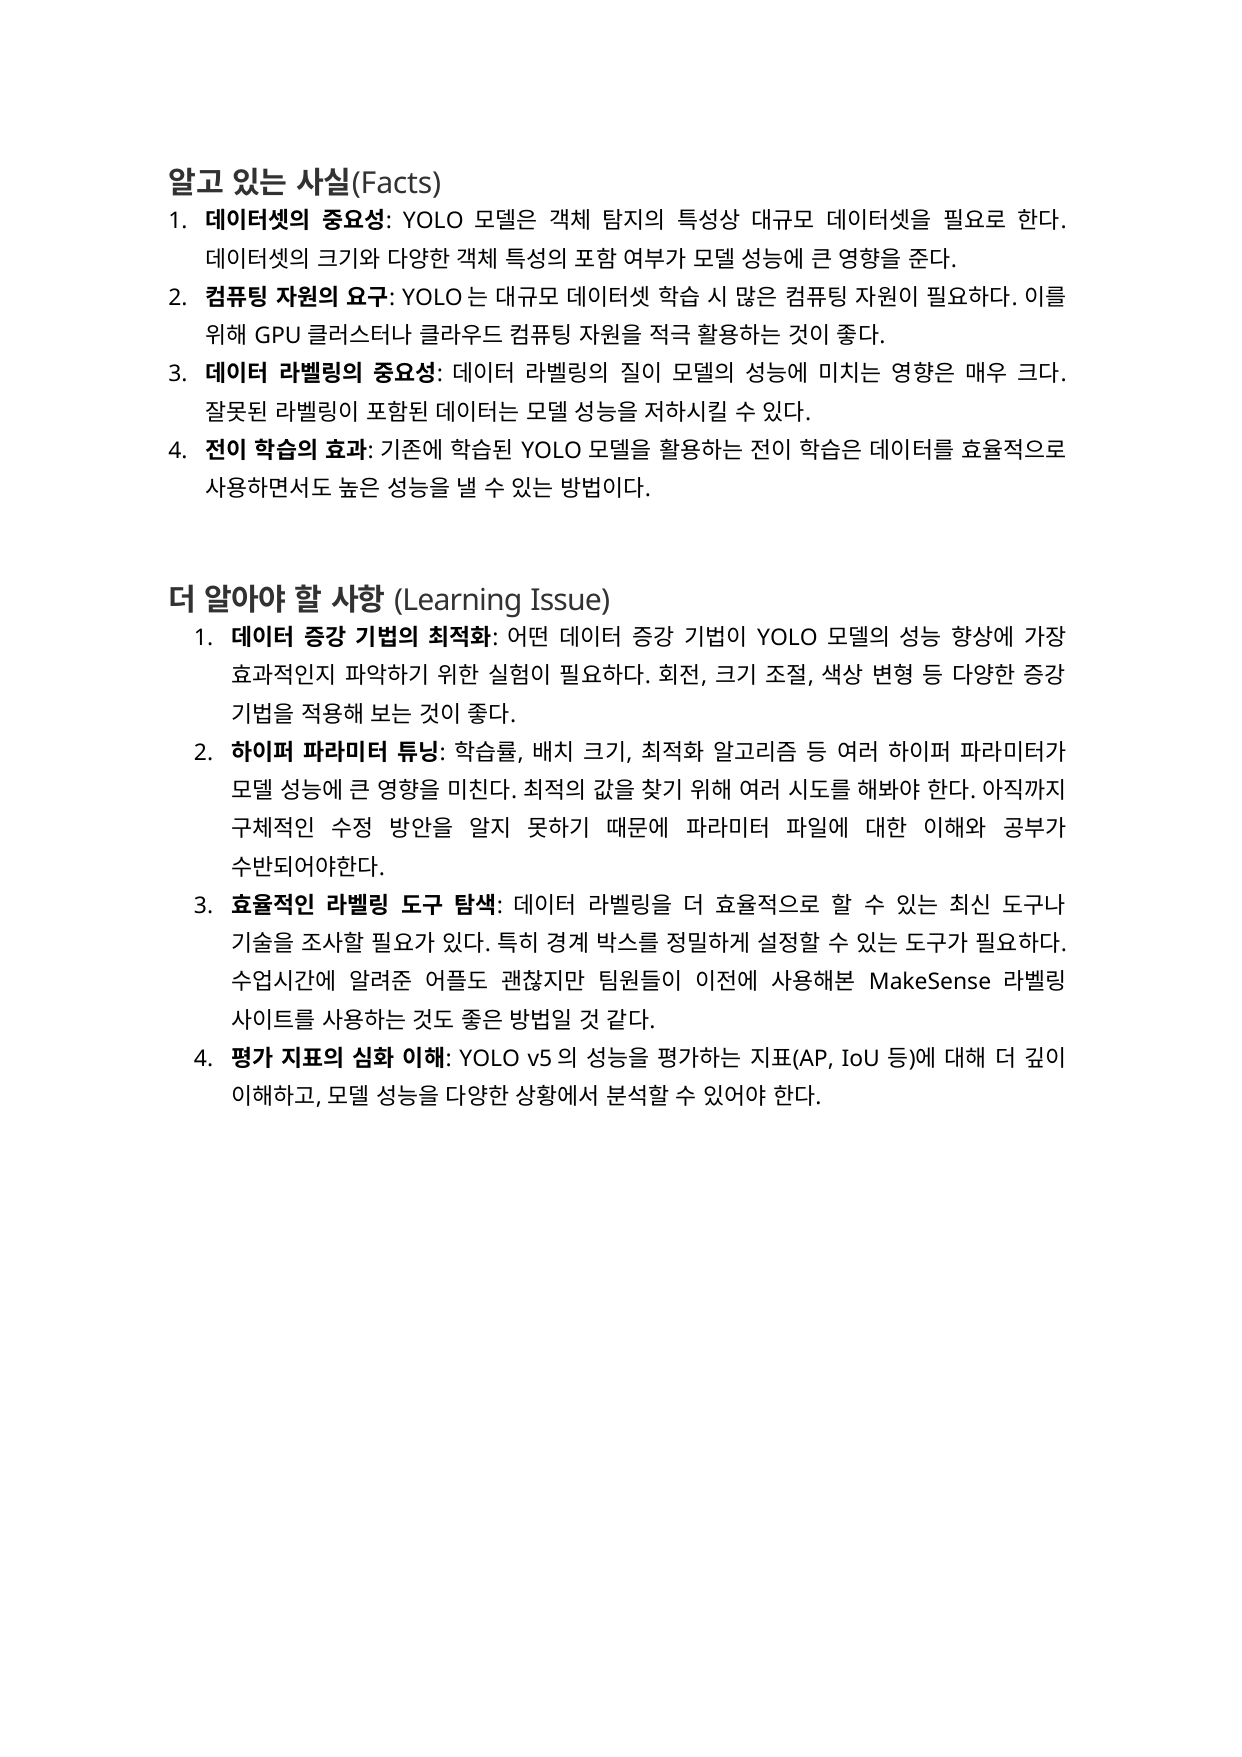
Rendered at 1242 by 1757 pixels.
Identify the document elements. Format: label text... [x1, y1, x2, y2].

list 전이 학습의 효과: 기존에 학습된 YOLO 모델을 활용하는 전이 학습은 데이터를 효율적으로 사용하면서도 높은 성능을 낼 수 있는 방법이다. [168, 432, 1067, 503]
list 효율적인 라벨링 도구 탐색: 데이터 라벨링을 더 효율적으로 할 수 있는 최신 도구나 기술을 조사할 필요가 있다. 특히 경계 박스를 정밀하게 설정할 수 있는 도구가 필요하다. 수업시간에 알려준 어플도 괜찮지만 팀원들이 이전에 사용해본 MakeSense 라벨링 사이트를 사용하는 것도 좋은 방법일 것 같다. [194, 887, 1067, 1035]
list 하이퍼 파라미터 튜닝: 학습률, 배치 크기, 최적화 알고리즘 등 여러 하이퍼 파라미터가 모델 성능에 큰 영향을 미친다. 최적의 값을 찾기 위해 여러 시도를 해봐야 한다. 아직까지 구체적인 수정 방안을 알지 못하기 때문에 파라미터 파일에 대한 이해와 공부가 수반되어야한다. [194, 734, 1067, 882]
text 알고 있는 사실(Facts) [168, 158, 1067, 202]
list 데이터 라벨링의 중요성: 데이터 라벨링의 질이 모델의 성능에 미치는 영향은 매우 크다. 잘못된 라벨링이 포함된 데이터는 모델 성능을 저하시킬 수 있다. [168, 355, 1067, 427]
list 컴퓨팅 자원의 요구: YOLO는 대규모 데이터셋 학습 시 많은 컴퓨팅 자원이 필요하다. 이를 위해 GPU 클러스터나 클라우드 컴퓨팅 자원을 적극 활용하는 것이 좋다. [168, 279, 1067, 350]
list 데이터 증강 기법의 최적화: 어떤 데이터 증강 기법이 YOLO 모델의 성능 향상에 가장 효과적인지 파악하기 위한 실험이 필요하다. 회전, 크기 조절, 색상 변형 등 다양한 증강 기법을 적용해 보는 것이 좋다. [194, 619, 1067, 729]
list 데이터셋의 중요성: YOLO 모델은 객체 탐지의 특성상 대규모 데이터셋을 필요로 한다. 데이터셋의 크기와 다양한 객체 특성의 포함 여부가 모델 성능에 큰 영향을 준다. [168, 202, 1067, 274]
list 평가 지표의 심화 이해: YOLO v5의 성능을 평가하는 지표(AP, IoU 등)에 대해 더 깊이 이해하고, 모델 성능을 다양한 상황에서 분석할 수 있어야 한다. [194, 1040, 1067, 1111]
text 더 알아야 할 사항 (Learning Issue) [168, 575, 1067, 619]
